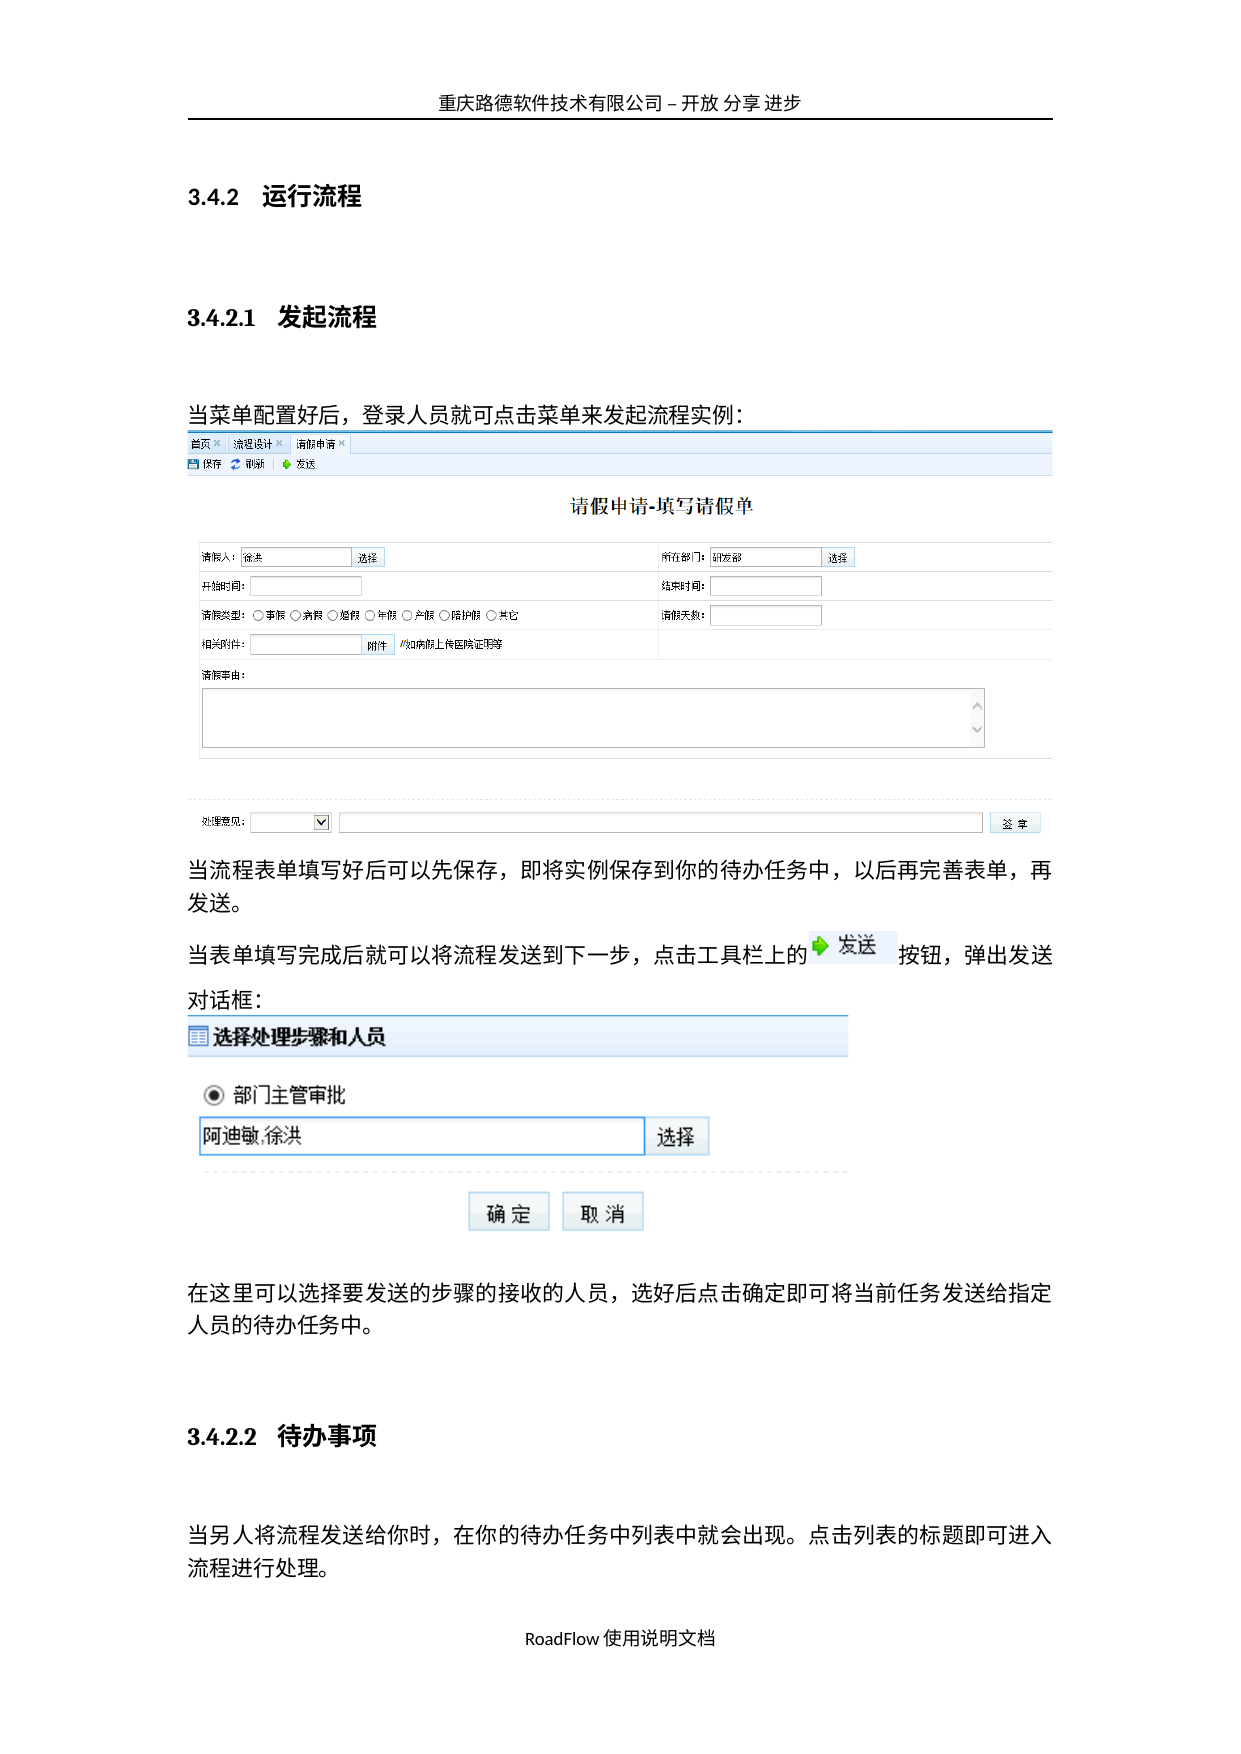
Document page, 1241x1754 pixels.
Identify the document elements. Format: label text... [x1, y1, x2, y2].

picture [187, 430, 1053, 842]
subtitle 运行流程 [187, 162, 1053, 227]
text 当表单填写完成后就可以将流程发送到下一步，点击工具栏上的按钮，弹出发送对话框： [187, 918, 1053, 1016]
text 当另人将流程发送给你时，在你的待办任务中列表中就会出现。点击列表的标题即可进入流程进行处理。 [187, 1518, 1053, 1583]
subtitle 待办事项 [187, 1402, 1053, 1467]
text 在这里可以选择要发送的步骤的接收的人员，选好后点击确定即可将当前任务发送给指定人员的待办任务中。 [187, 1276, 1053, 1341]
picture [187, 1015, 849, 1253]
subtitle 发起流程 [187, 283, 1053, 348]
picture [808, 931, 898, 964]
text 当流程表单填写好后可以先保存，即将实例保存到你的待办任务中，以后再完善表单，再发送。 [187, 853, 1053, 918]
text 当菜单配置好后，登录人员就可点击菜单来发起流程实例： [187, 398, 1053, 430]
